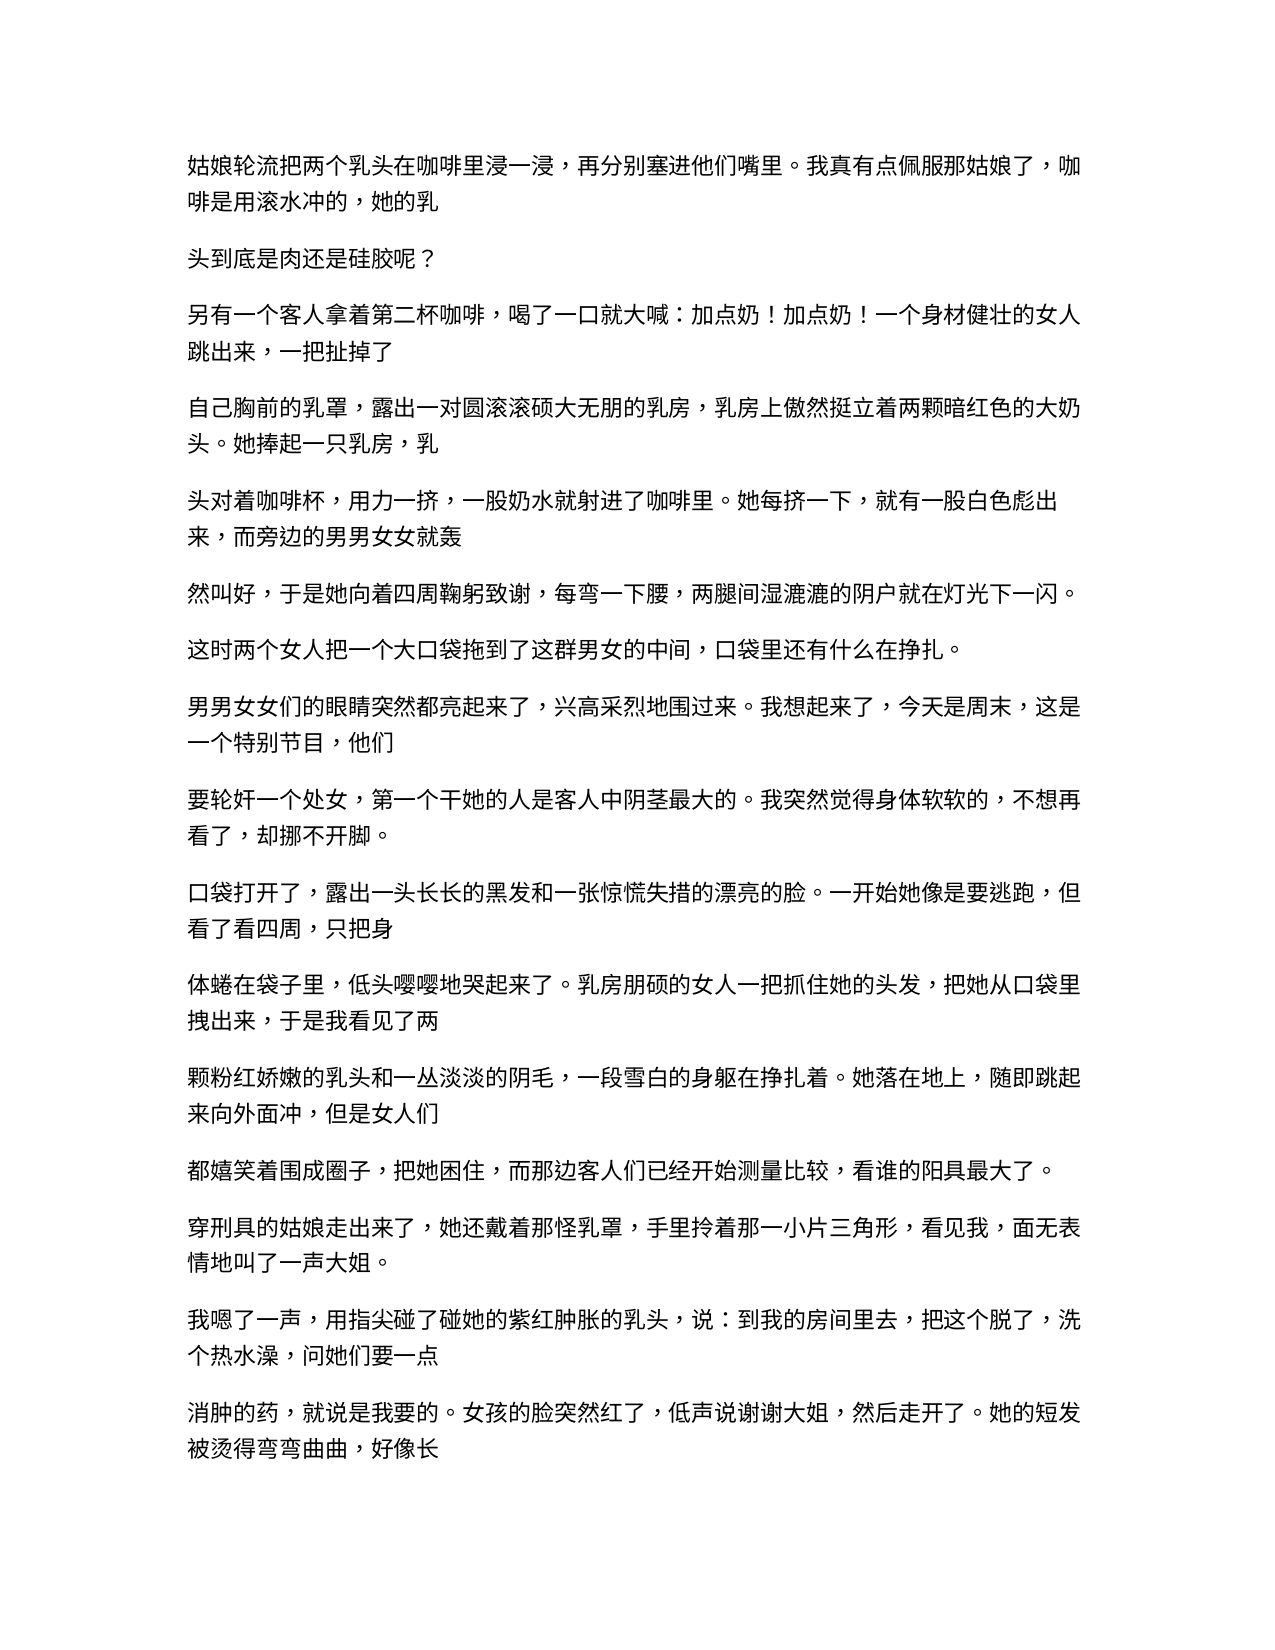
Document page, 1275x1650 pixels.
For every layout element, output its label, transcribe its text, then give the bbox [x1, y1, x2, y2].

text 姑娘轮流把两个乳头在咖啡里浸一浸，再分别塞进他们嘴里。我真有点佩服那姑娘了，咖啡是用滚水冲的，她的乳 [187, 150, 1087, 217]
text 要轮奸一个处女，第一个干她的人是客人中阴茎最大的。我突然觉得身体软软的，不想再看了，却挪不开脚。 [187, 784, 1087, 851]
text 头对着咖啡杯，用力一挤，一股奶水就射进了咖啡里。她每挤一下，就有一股白色彪出来，而旁边的男男女女就轰 [187, 485, 1087, 552]
text 男男女女们的眼睛突然都亮起来了，兴高采烈地围过来。我想起来了，今天是周末，这是一个特别节目，他们 [187, 691, 1087, 758]
text 消肿的药，就说是我要的。女孩的脸突然红了，低声说谢谢大姐，然后走开了。她的短发被烫得弯弯曲曲，好像长 [187, 1397, 1087, 1464]
text 颗粉红娇嫩的乳头和一丛淡淡的阴毛，一段雪白的身躯在挣扎着。她落在地上，随即跳起来向外面冲，但是女人们 [187, 1062, 1087, 1129]
text 穿刑具的姑娘走出来了，她还戴着那怪乳罩，手里拎着那一小片三角形，看见我，面无表情地叫了一声大姐。 [187, 1211, 1087, 1279]
text 都嬉笑着围成圈子，把她困住，而那边客人们已经开始测量比较，看谁的阳具最大了。 [187, 1155, 1087, 1186]
text 我嗯了一声，用指尖碰了碰她的紫红肿胀的乳头，说：到我的房间里去，把这个脱了，洗个热水澡，问她们要一点 [187, 1304, 1087, 1371]
text 体蜷在袋子里，低头嘤嘤地哭起来了。乳房朋硕的女人一把抓住她的头发，把她从口袋里拽出来，于是我看见了两 [187, 969, 1087, 1036]
text 另有一个客人拿着第二杯咖啡，喝了一口就大喊：加点奶！加点奶！一个身材健壮的女人跳出来，一把扯掉了 [187, 299, 1087, 367]
text 自己胸前的乳罩，露出一对圆滚滚硕大无朋的乳房，乳房上傲然挺立着两颗暗红色的大奶头。她捧起一只乳房，乳 [187, 392, 1087, 459]
text 头到底是肉还是硅胶呢？ [187, 243, 1087, 274]
text 然叫好，于是她向着四周鞠躬致谢，每弯一下腰，两腿间湿漉漉的阴户就在灯光下一闪。 [187, 578, 1087, 609]
text 口袋打开了，露出一头长长的黑发和一张惊慌失措的漂亮的脸。一开始她像是要逃跑，但看了看四周，只把身 [187, 877, 1087, 944]
text 这时两个女人把一个大口袋拖到了这群男女的中间，口袋里还有什么在挣扎。 [187, 634, 1087, 666]
